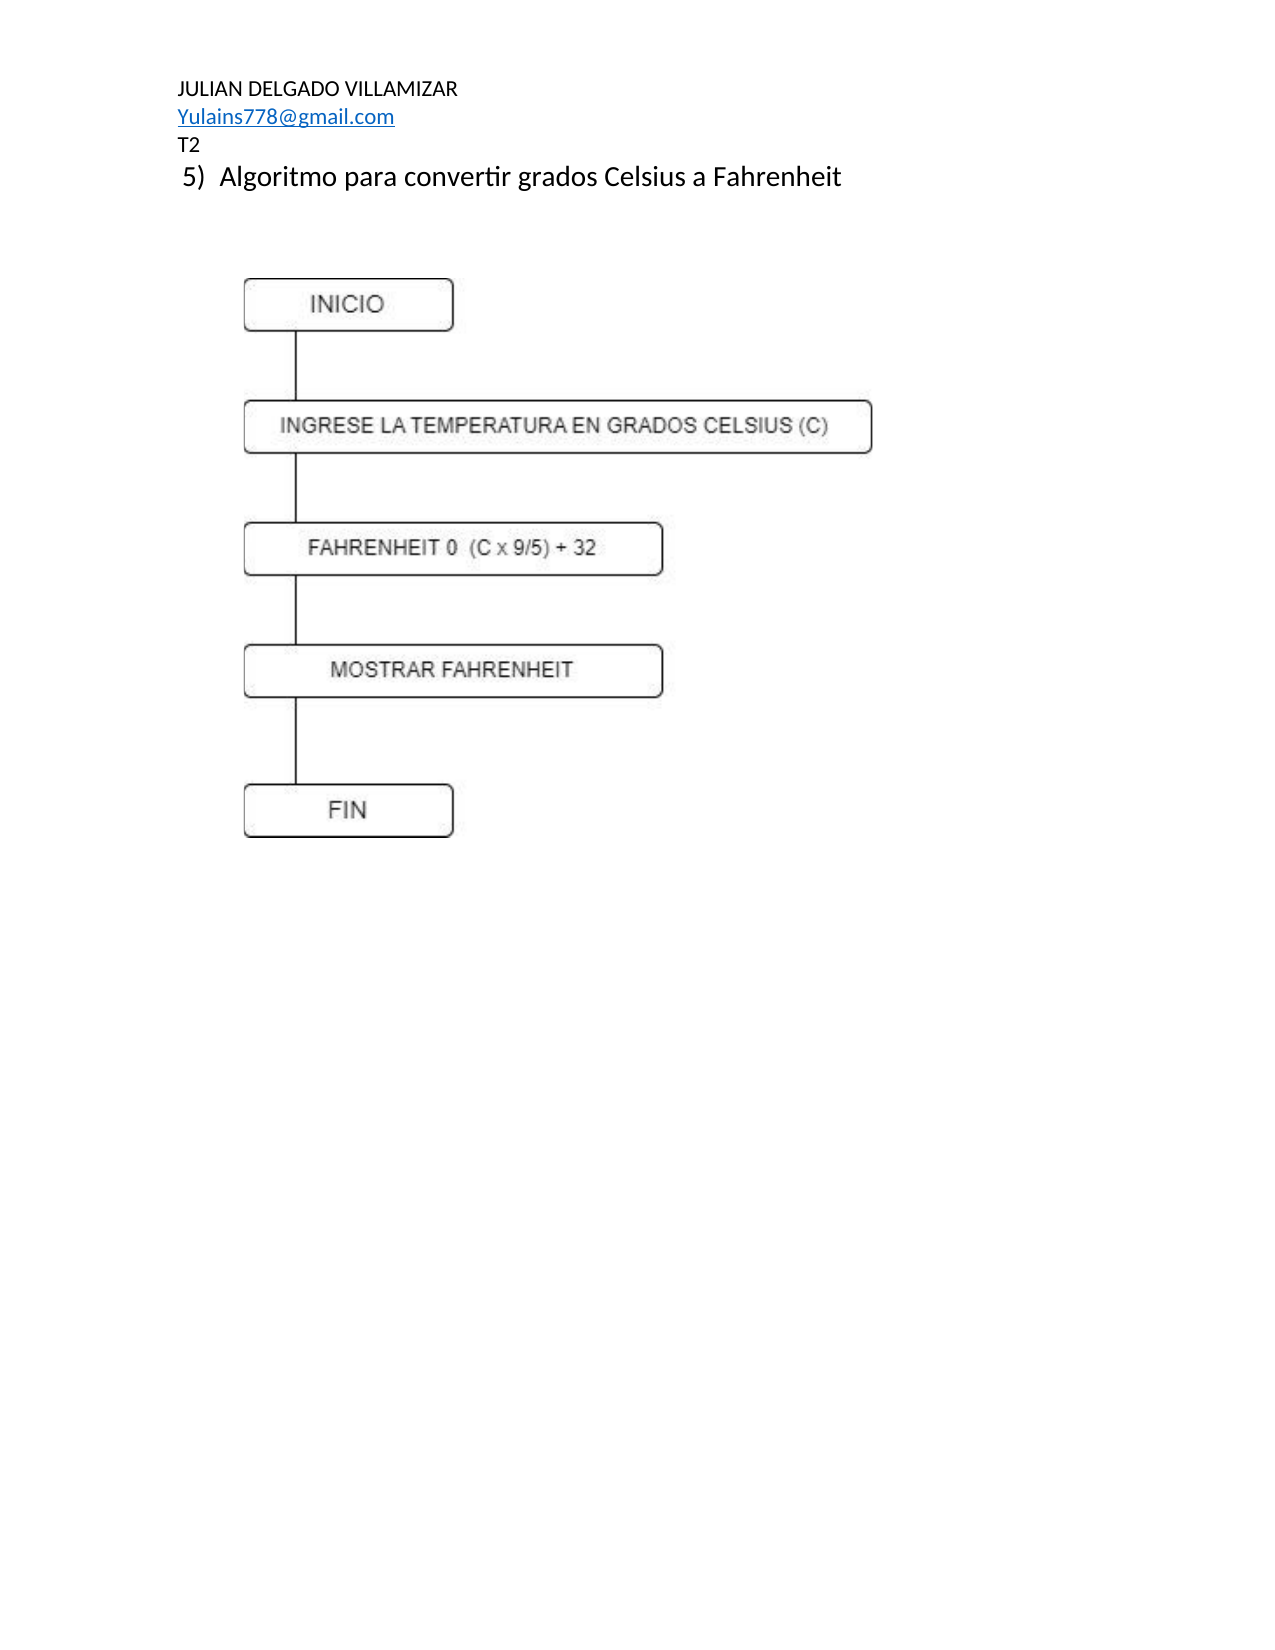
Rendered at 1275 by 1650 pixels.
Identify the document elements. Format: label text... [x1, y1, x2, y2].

picture [243, 278, 873, 838]
list Algoritmo para convertir grados Celsius a Fahrenheit [182, 158, 1098, 193]
